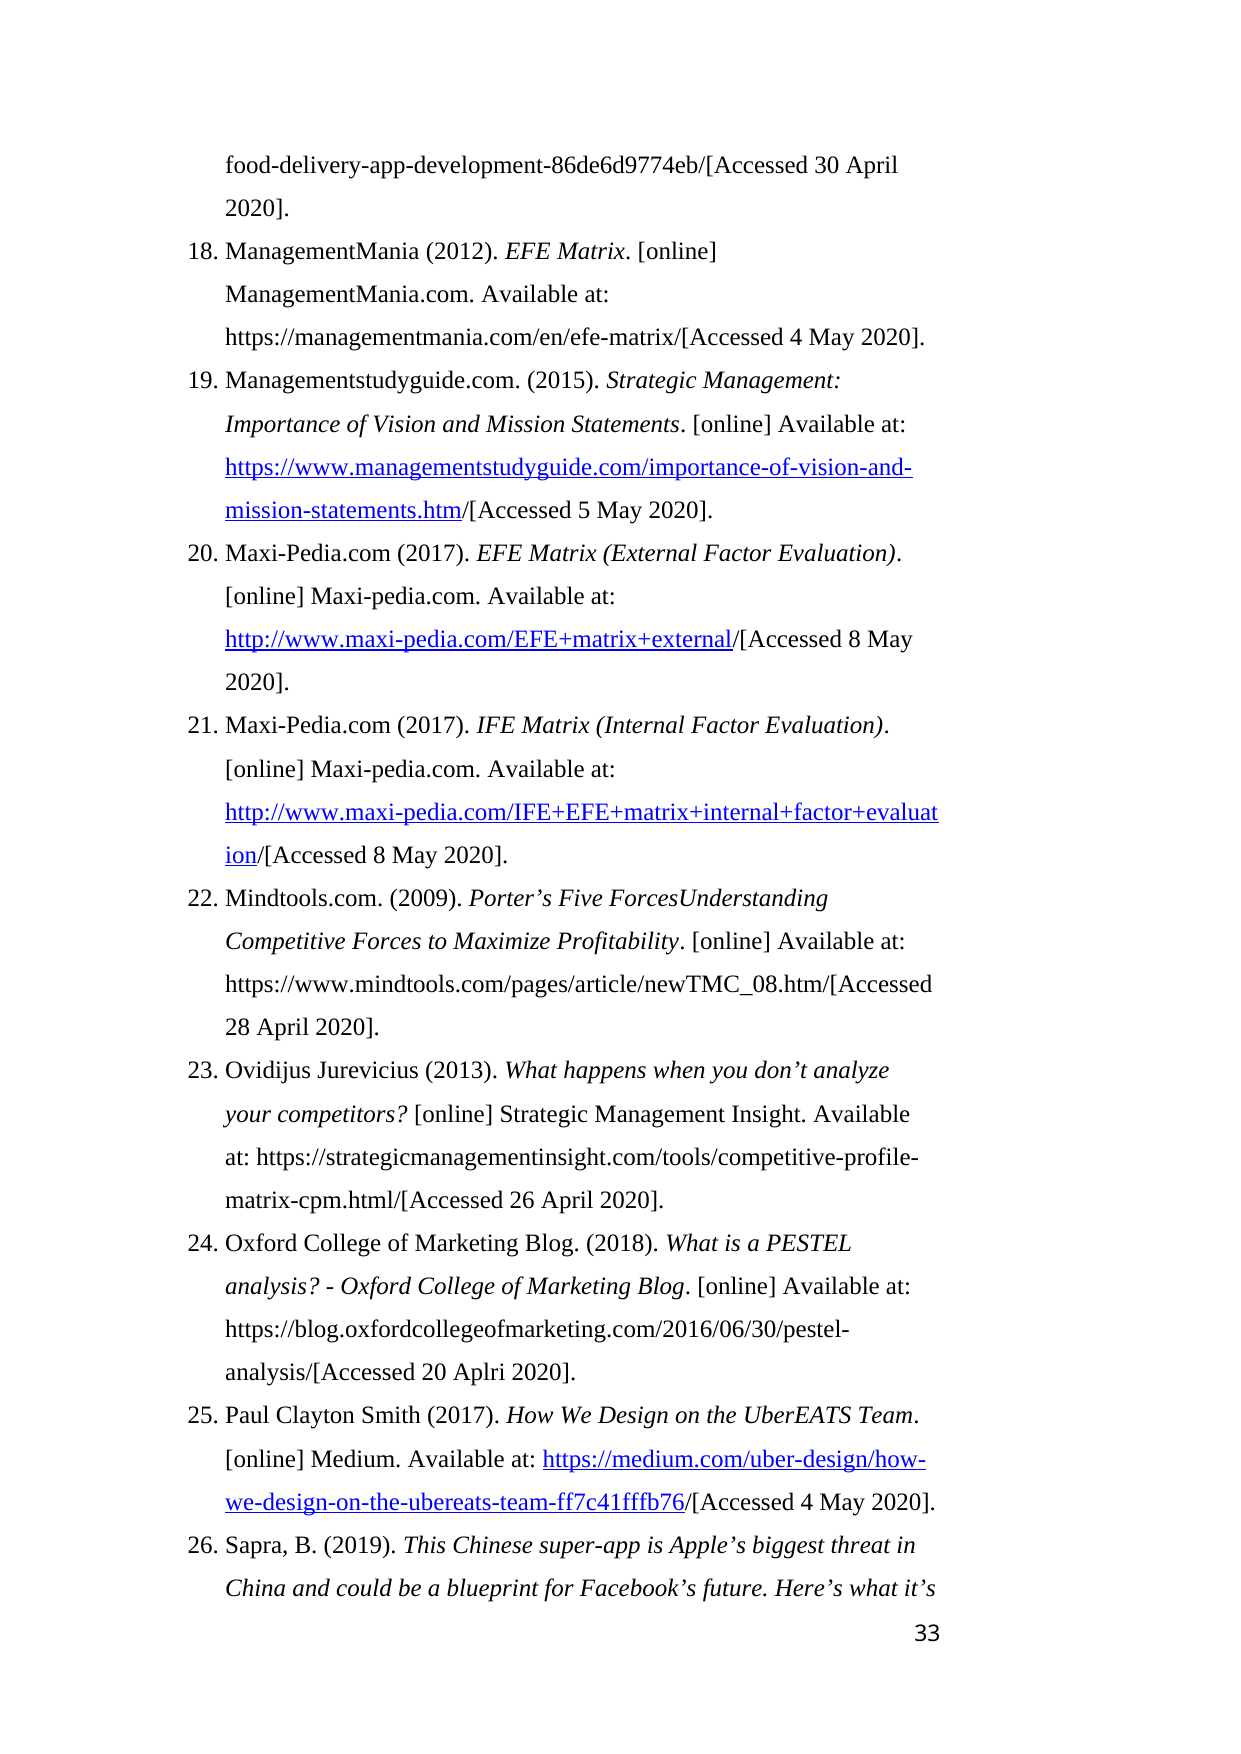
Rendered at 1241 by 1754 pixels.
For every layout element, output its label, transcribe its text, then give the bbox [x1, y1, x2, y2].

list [187, 150, 940, 222]
list Ovidijus Jurevicius (2013). What happens when you don’t analyze your competitors? [online] Strategic Management Insight. Available at: https://strategicmanagementinsight.com/tools/competitive-profile-matrix-cpm.html/[Accessed 26 April 2020]. [187, 1056, 940, 1214]
list Managementstudyguide.com. (2015). Strategic Management: Importance of Vision and Mission Statements. [online] Available at: https://www.managementstudyguide.com/importance-of-vision-and-mission-statements.htm/[Accessed 5 May 2020]. [187, 366, 940, 524]
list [187, 1530, 940, 1602]
list Oxford College of Marketing Blog. (2018). What is a PESTEL analysis? - Oxford College of Marketing Blog. [online] Available at: https://blog.oxfordcollegeofmarketing.com/2016/06/30/pestel-analysis/[Accessed 20 Aplri 2020]. [187, 1228, 940, 1386]
list Paul Clayton Smith (2017). How We Design on the UberEATS Team. [online] Medium. Available at: https://medium.com/uber-design/how-we-design-on-the-ubereats-team-ff7c41fffb76/[Accessed 4 May 2020]. [187, 1401, 940, 1516]
list Mindtools.com. (2009). Porter’s Five ForcesUnderstanding Competitive Forces to Maximize Profitability. [online] Available at: https://www.mindtools.com/pages/article/newTMC_08.htm/[Accessed 28 April 2020]. [187, 883, 940, 1041]
list ManagementMania (2012). EFE Matrix. [online] ManagementMania.com. Available at: https://managementmania.com/en/efe-matrix/[Accessed 4 May 2020]. [187, 236, 940, 351]
list Maxi-Pedia.com (2017). IFE Matrix (Internal Factor Evaluation). [online] Maxi-pedia.com. Available at: http://www.maxi-pedia.com/IFE+EFE+matrix+internal+factor+evaluation/[Accessed 8 May 2020]. [187, 711, 940, 869]
list Maxi-Pedia.com (2017). EFE Matrix (External Factor Evaluation). [online] Maxi-pedia.com. Available at: http://www.maxi-pedia.com/EFE+matrix+external/[Accessed 8 May 2020]. [187, 538, 940, 696]
